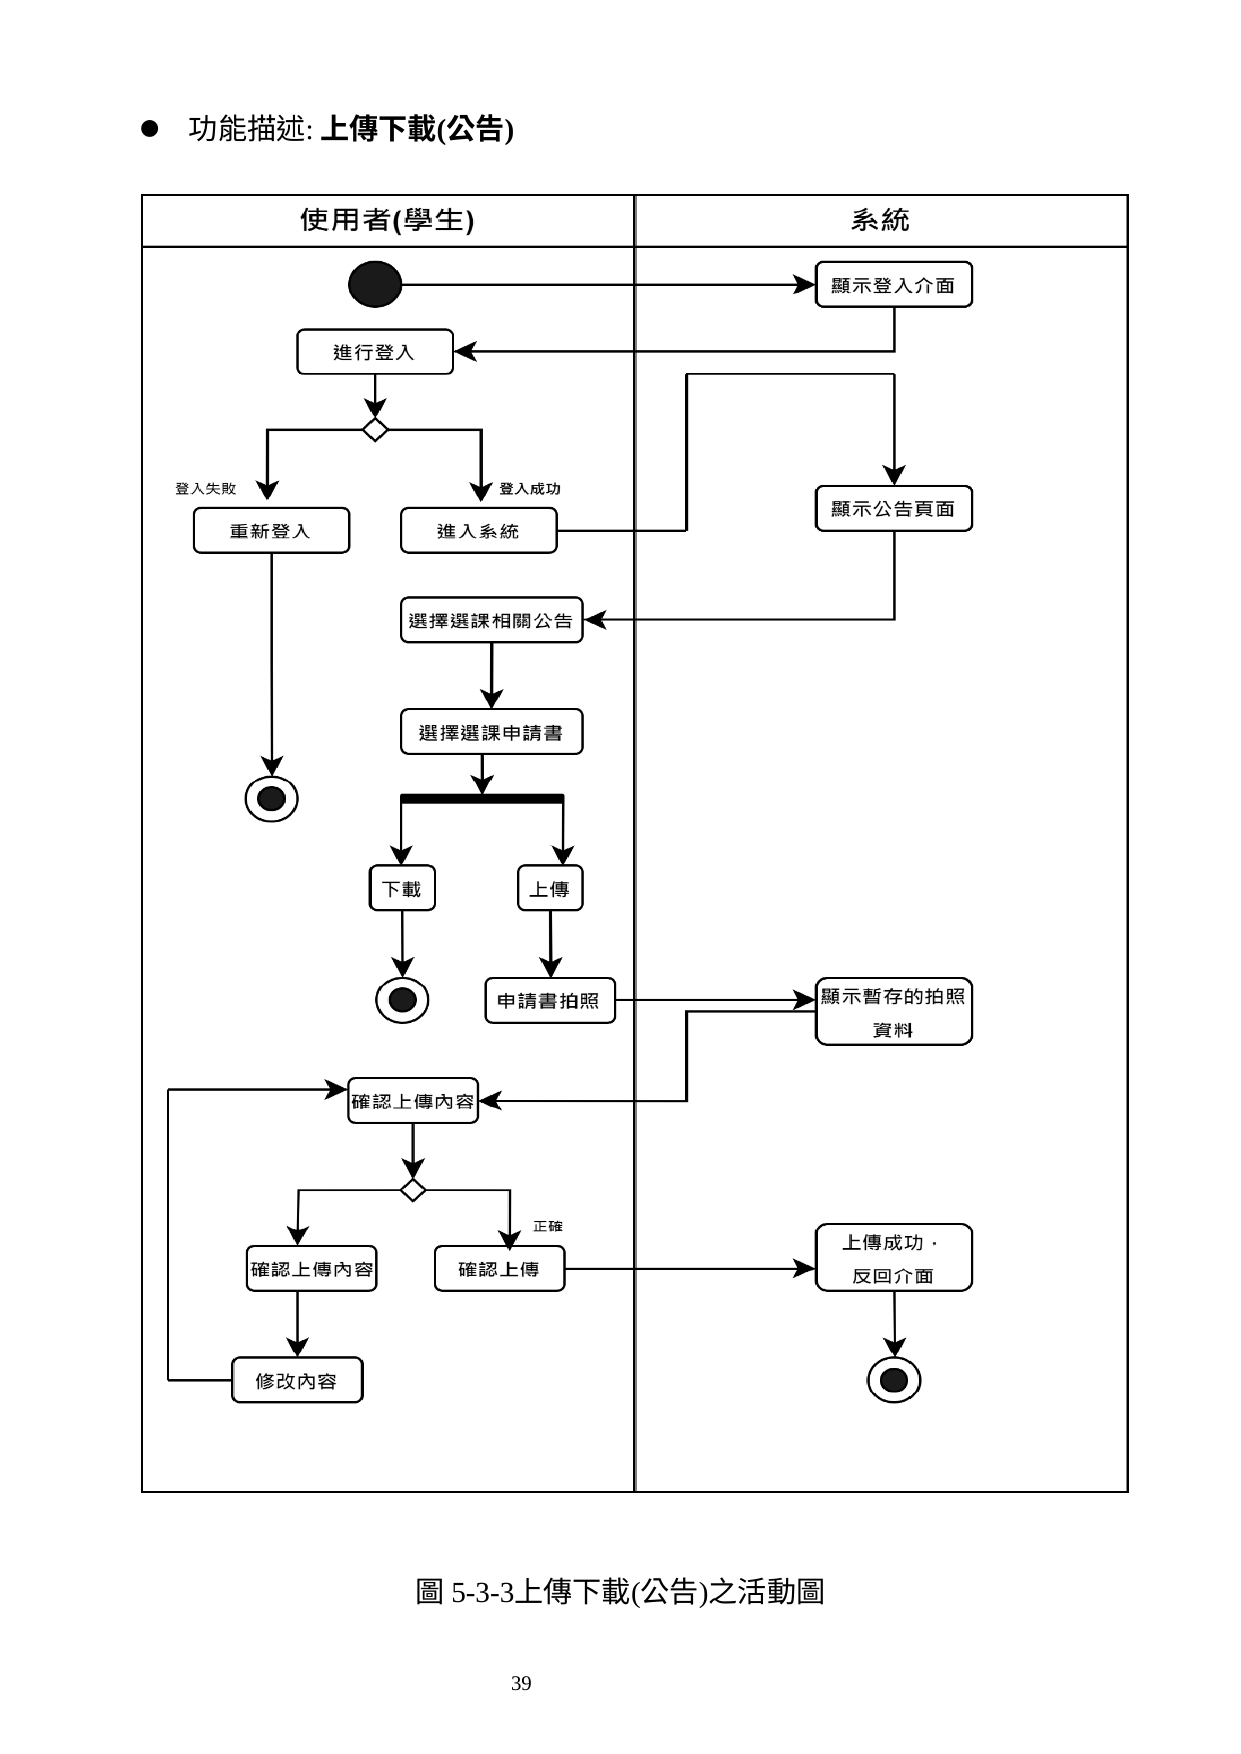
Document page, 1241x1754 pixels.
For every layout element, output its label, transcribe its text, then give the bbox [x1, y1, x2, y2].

list 功能描述: 上傳下載(公告) [139, 89, 1152, 164]
picture [115, 172, 1158, 1515]
